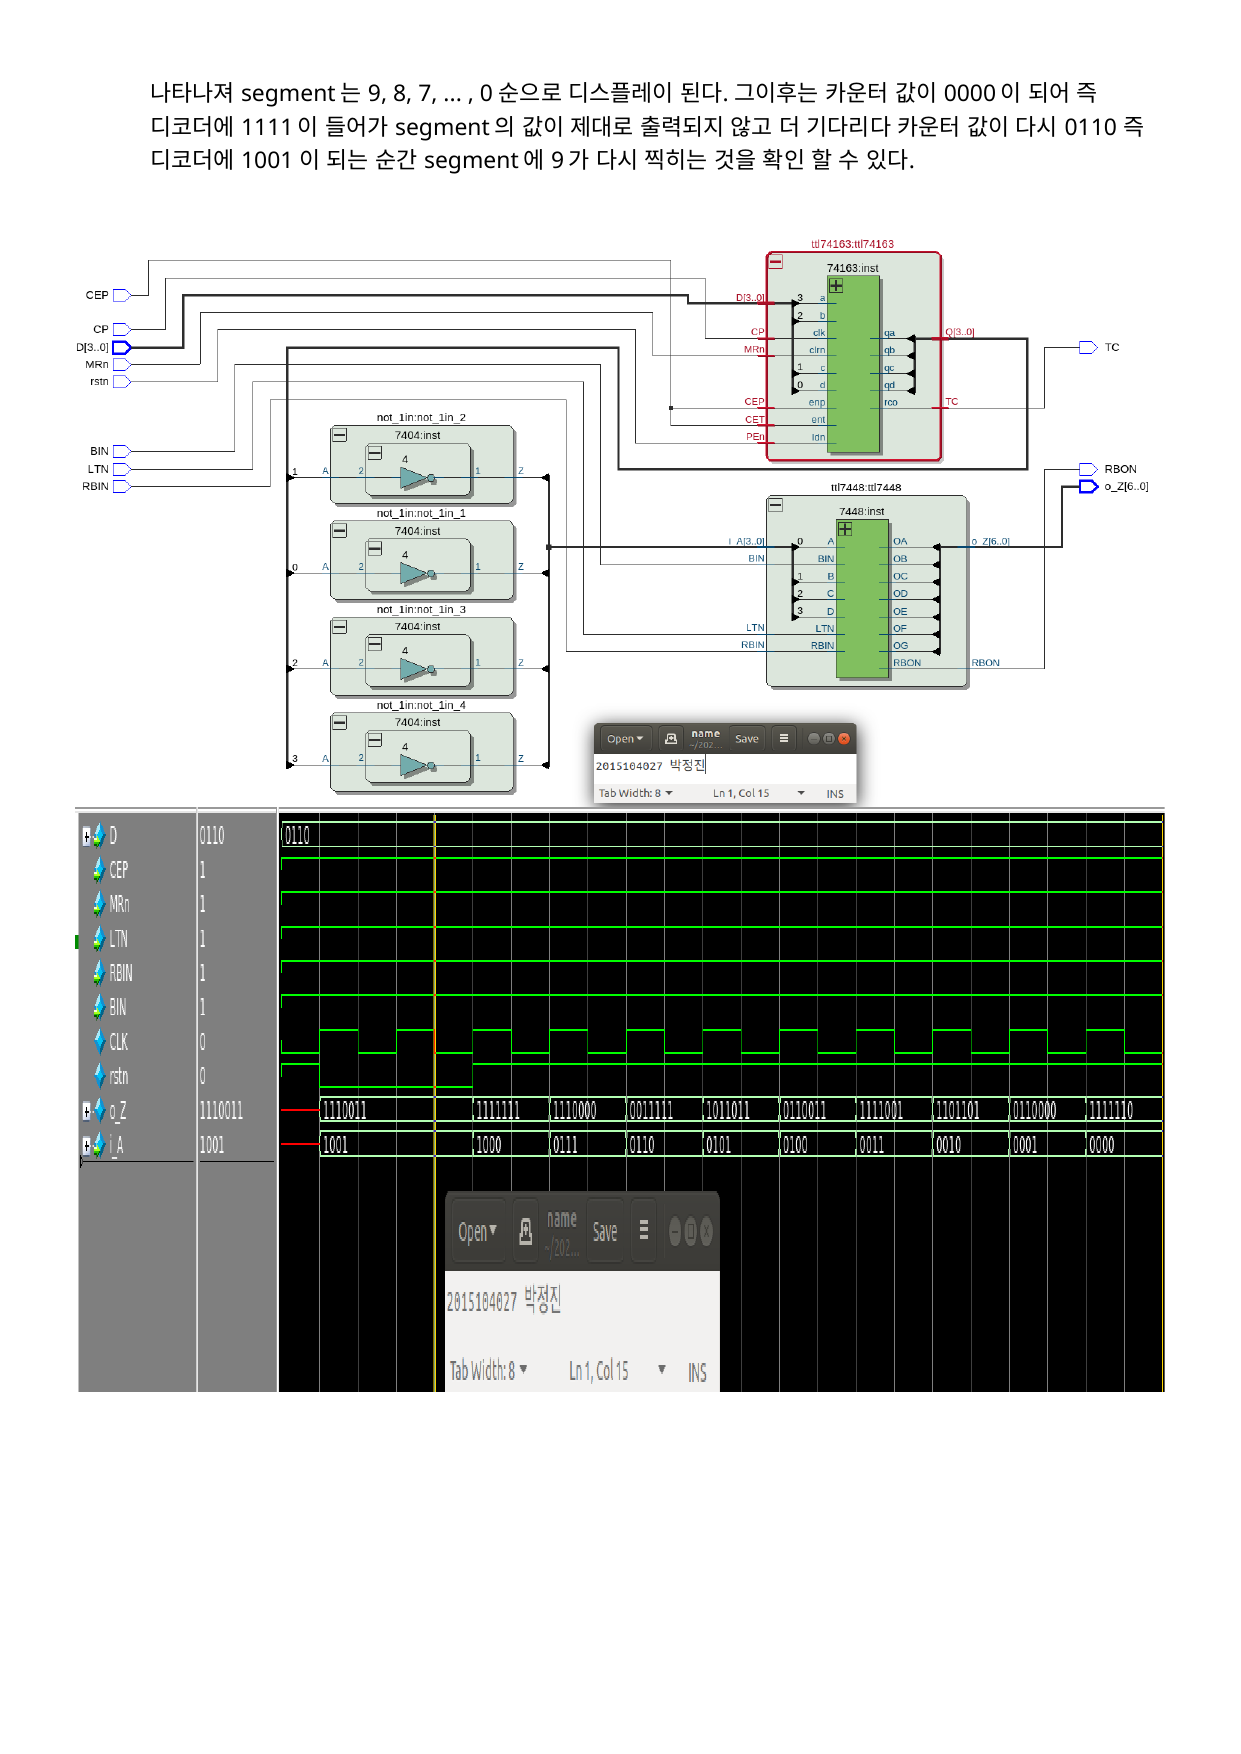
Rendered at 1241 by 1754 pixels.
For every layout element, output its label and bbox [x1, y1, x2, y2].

text [150, 75, 1165, 175]
picture [75, 237, 1165, 1392]
